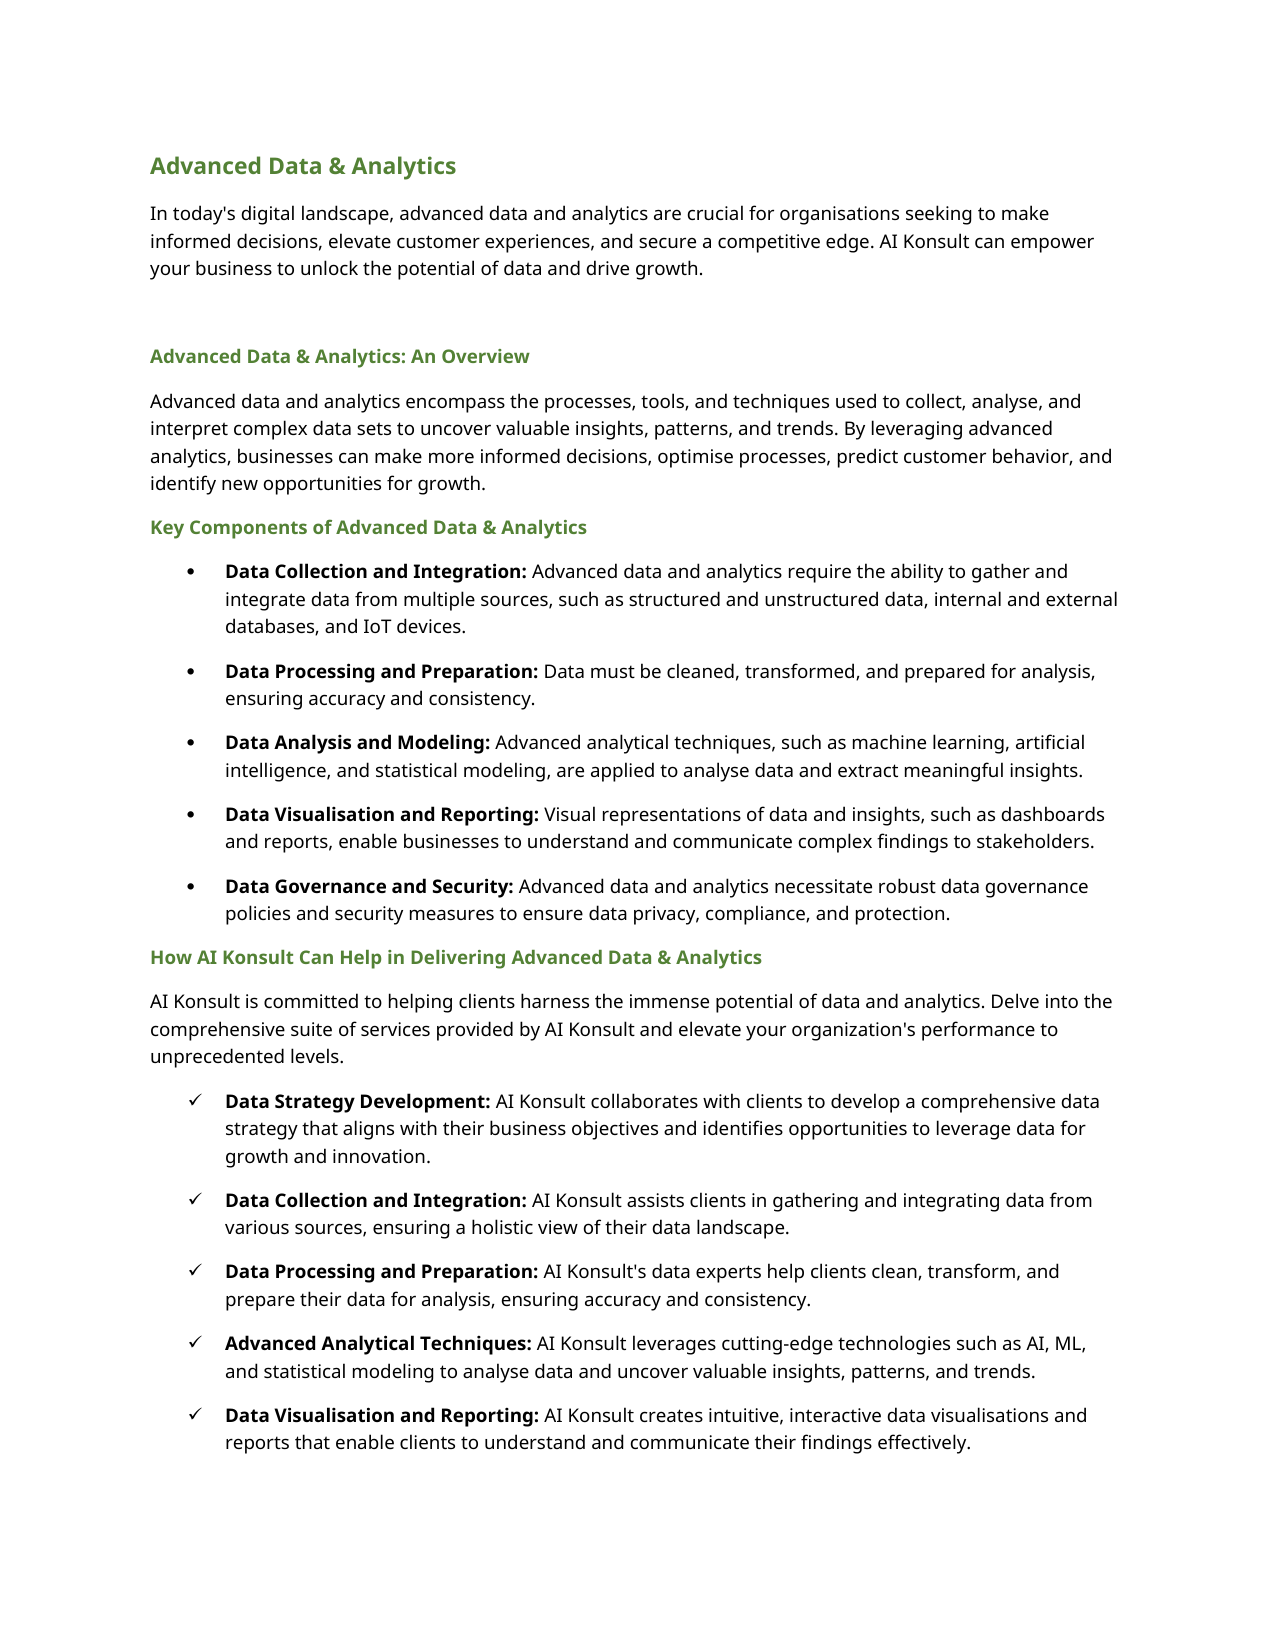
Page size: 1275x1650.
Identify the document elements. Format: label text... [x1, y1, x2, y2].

list Data Processing and Preparation: AI Konsult's data experts help clients clean, transform, and prepare their data for analysis, ensuring accuracy and consistency. [187, 1259, 1125, 1312]
list Data Governance and Security: Advanced data and analytics necessitate robust data governance policies and security measures to ensure data privacy, compliance, and protection. [187, 873, 1125, 926]
text How AI Konsult Can Help in Delivering Advanced Data & Analytics [150, 944, 1125, 970]
text Key Components of Advanced Data & Analytics [150, 514, 1125, 540]
list Data Visualisation and Reporting: Visual representations of data and insights, such as dashboards and reports, enable businesses to understand and communicate complex findings to stakeholders. [187, 801, 1125, 854]
list Advanced Analytical Techniques: AI Konsult leverages cutting-edge technologies such as AI, ML, and statistical modeling to analyse data and uncover valuable insights, patterns, and trends. [187, 1330, 1125, 1383]
text AI Konsult is committed to helping clients harness the immense potential of data and analytics. Delve into the comprehensive suite of services provided by AI Konsult and elevate your organization's performance to unprecedented levels. [150, 989, 1125, 1069]
text Advanced Data & Analytics: An Overview [150, 344, 1125, 369]
list Data Processing and Preparation: Data must be cleaned, transformed, and prepared for analysis, ensuring accuracy and consistency. [187, 658, 1125, 711]
list Data Strategy Development: AI Konsult collaborates with clients to develop a comprehensive data strategy that aligns with their business objectives and identifies opportunities to leverage data for growth and innovation. [187, 1088, 1125, 1168]
list Data Collection and Integration: AI Konsult assists clients in gathering and integrating data from various sources, ensuring a holistic view of their data landscape. [187, 1187, 1125, 1240]
list Data Analysis and Modeling: Advanced analytical techniques, such as machine learning, artificial intelligence, and statistical modeling, are applied to analyse data and extract meaningful insights. [187, 729, 1125, 783]
text Advanced Data & Analytics [150, 150, 1125, 181]
list Data Visualisation and Reporting: AI Konsult creates intuitive, interactive data visualisations and reports that enable clients to understand and communicate their findings effectively. [187, 1402, 1125, 1455]
text In today's digital landscape, advanced data and analytics are crucial for organisations seeking to make informed decisions, elevate customer experiences, and secure a competitive edge. AI Konsult can empower your business to unlock the potential of data and drive growth. [150, 200, 1125, 281]
list Data Collection and Integration: Advanced data and analytics require the ability to gather and integrate data from multiple sources, such as structured and unstructured data, internal and external databases, and IoT devices. [187, 559, 1125, 639]
text Advanced data and analytics encompass the processes, tools, and techniques used to collect, analyse, and interpret complex data sets to uncover valuable insights, patterns, and trends. By leveraging advanced analytics, businesses can make more informed decisions, optimise processes, predict customer behavior, and identify new opportunities for growth. [150, 388, 1125, 496]
